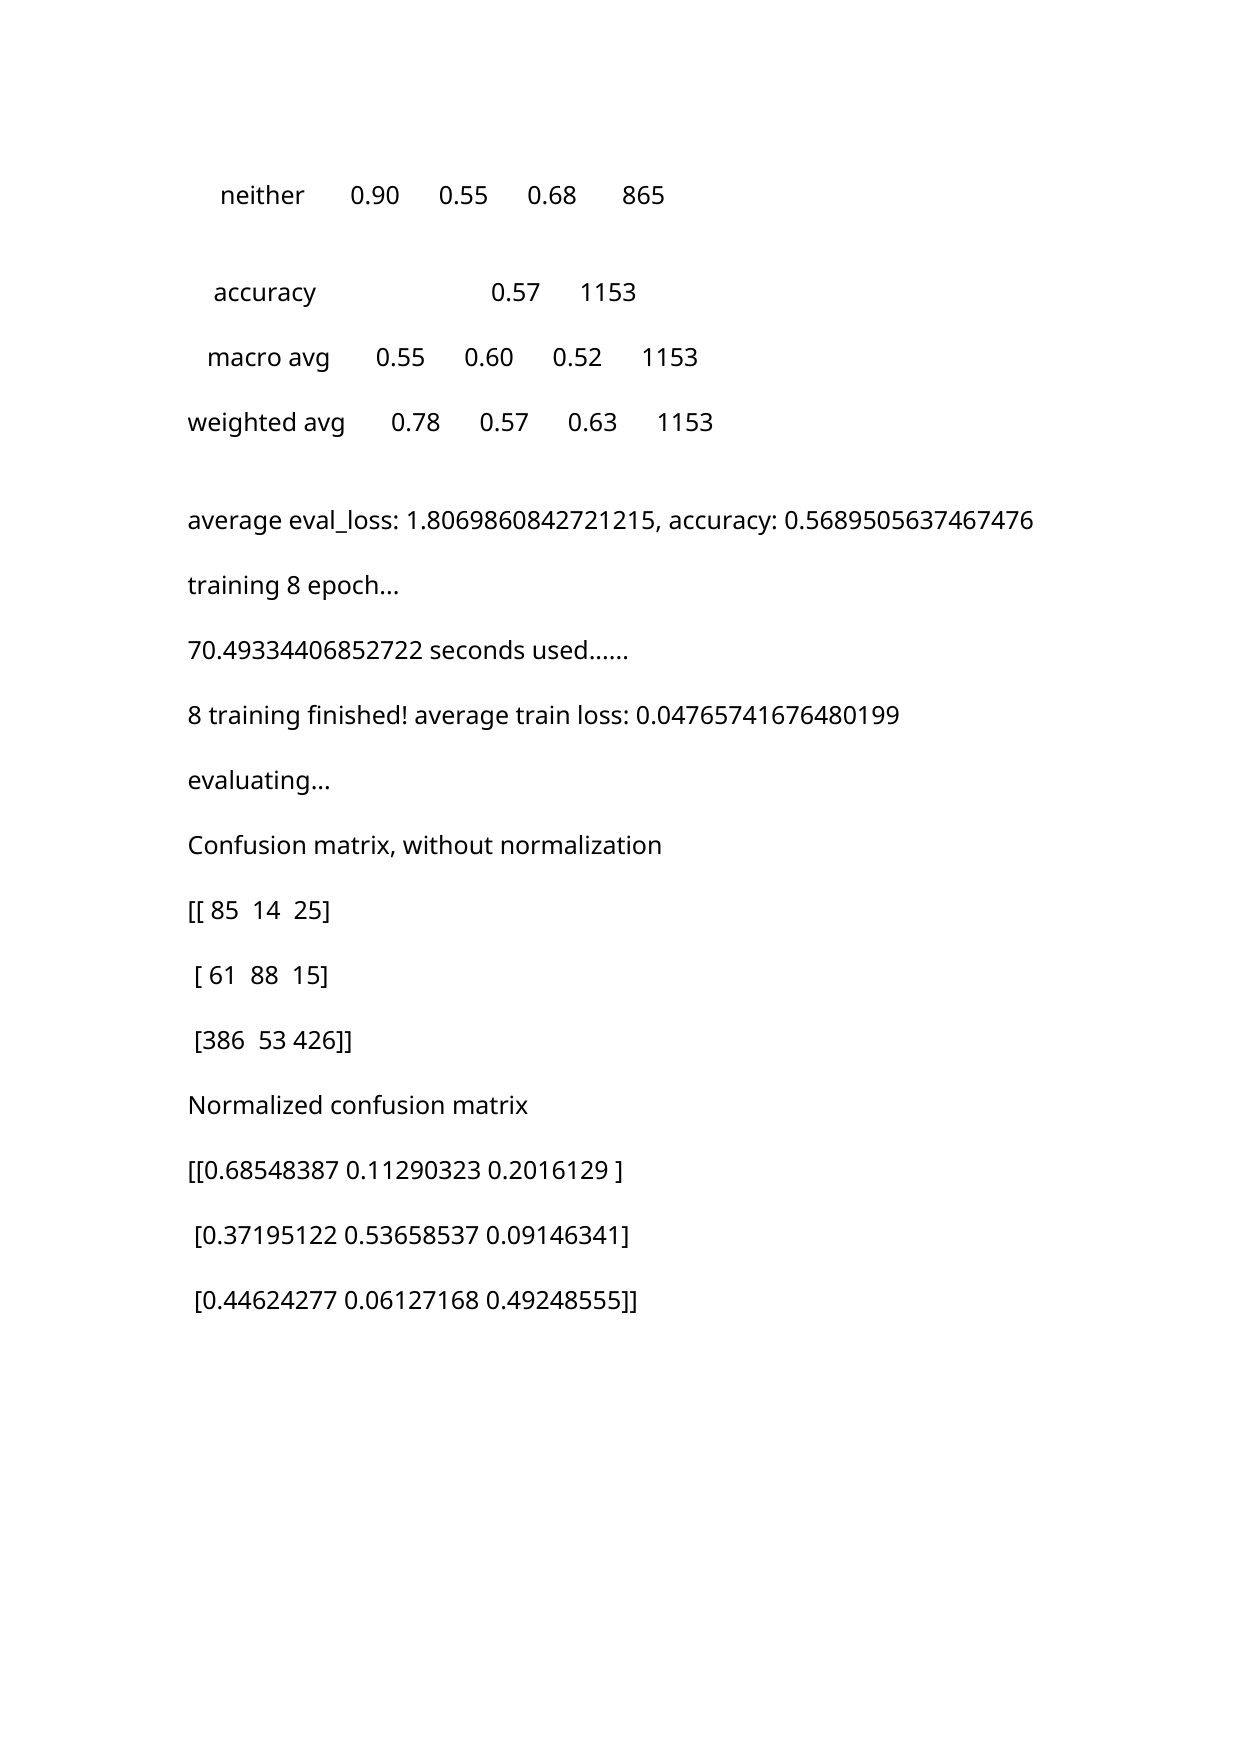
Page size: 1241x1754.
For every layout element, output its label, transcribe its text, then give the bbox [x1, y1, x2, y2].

text neither 0.90 0.55 0.68 865 [187, 162, 1053, 227]
text macro avg 0.55 0.60 0.52 1153 [187, 324, 1053, 389]
text [0.44624277 0.06127168 0.49248555]] [187, 1267, 1053, 1332]
text 8 training finished! average train loss: 0.04765741676480199 [187, 682, 1053, 747]
text [[ 85 14 25] [187, 877, 1053, 942]
text weighted avg 0.78 0.57 0.63 1153 [187, 389, 1053, 454]
text [386 53 426]] [187, 1007, 1053, 1072]
text 70.49334406852722 seconds used...... [187, 617, 1053, 682]
text [ 61 88 15] [187, 942, 1053, 1007]
text Confusion matrix, without normalization [187, 812, 1053, 877]
text average eval_loss: 1.8069860842721215, accuracy: 0.5689505637467476 [187, 487, 1053, 552]
text [0.37195122 0.53658537 0.09146341] [187, 1202, 1053, 1267]
text evaluating... [187, 747, 1053, 812]
text accuracy 0.57 1153 [187, 259, 1053, 324]
text Normalized confusion matrix [187, 1072, 1053, 1137]
text [[0.68548387 0.11290323 0.2016129 ] [187, 1137, 1053, 1202]
text training 8 epoch... [187, 552, 1053, 617]
